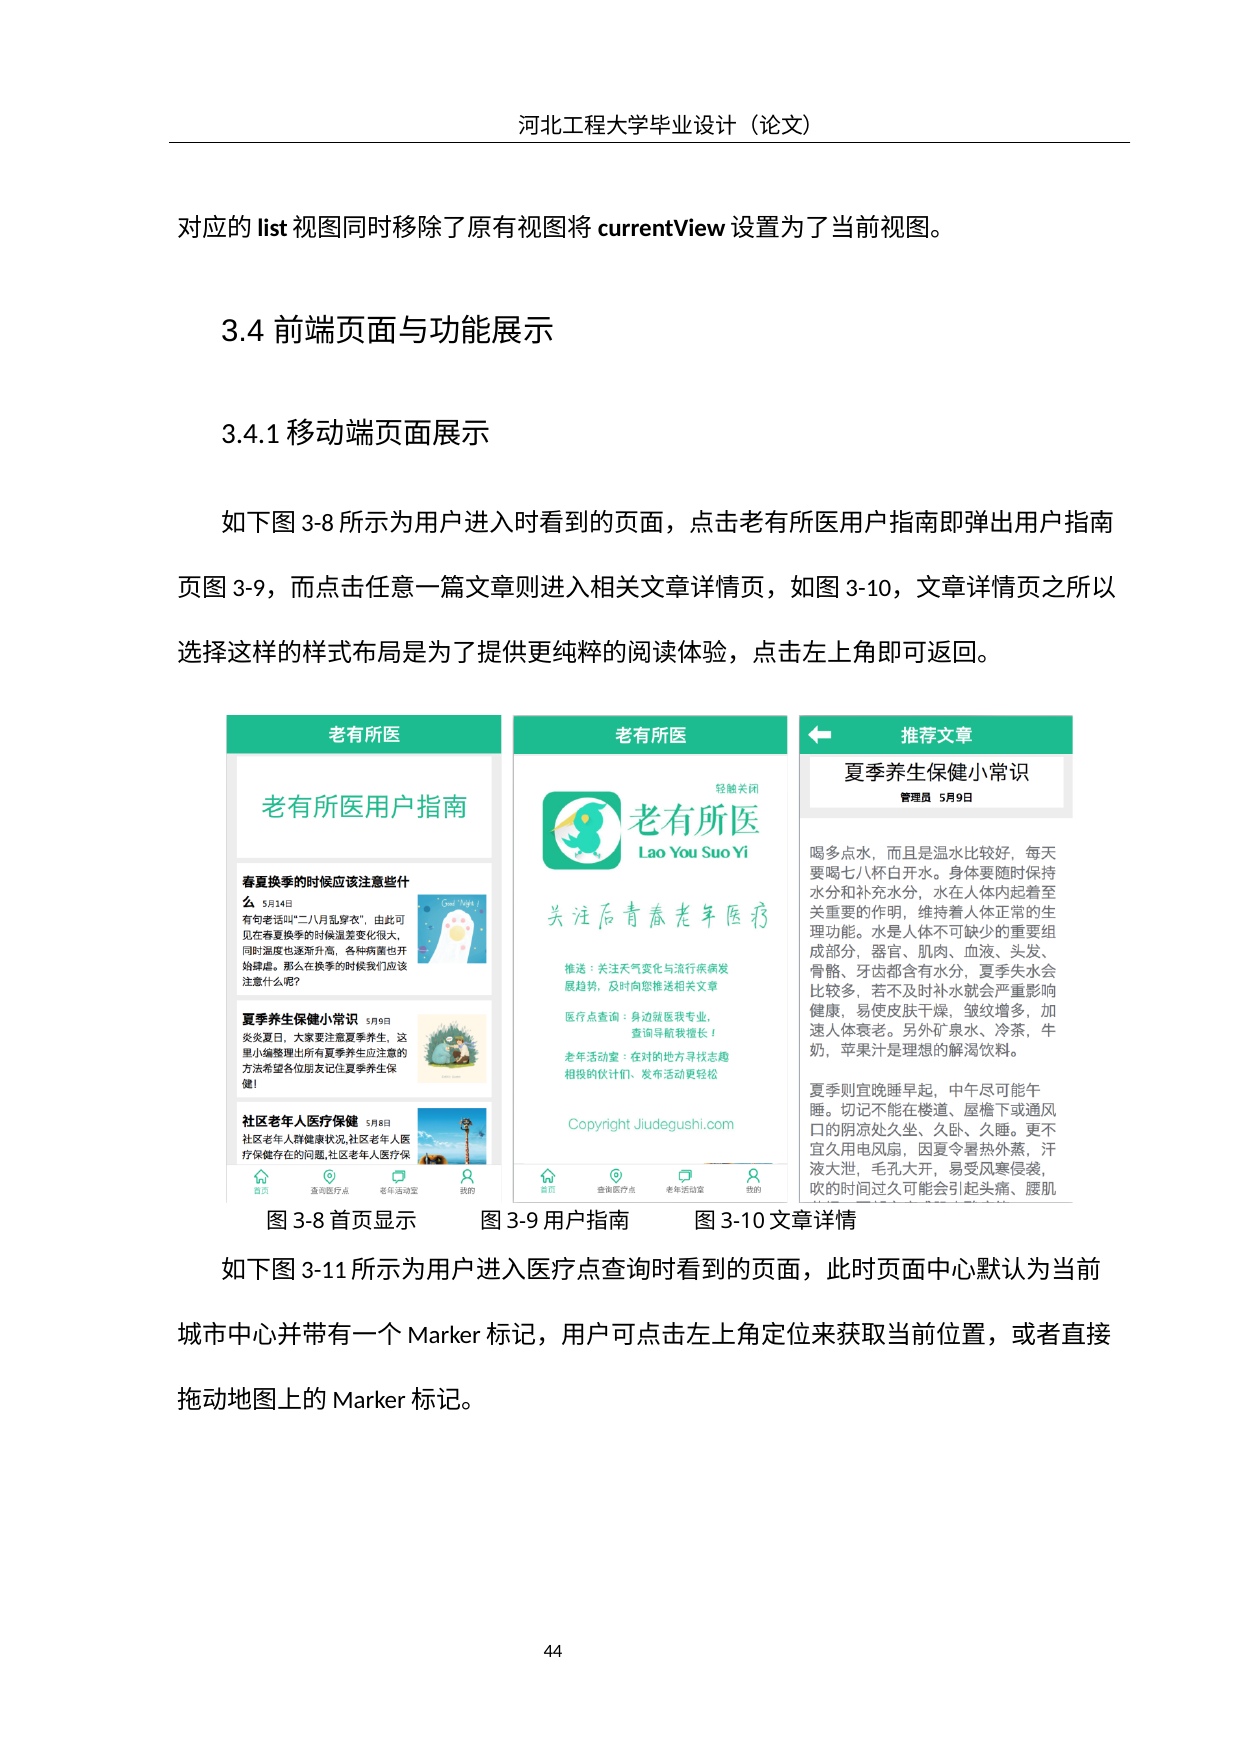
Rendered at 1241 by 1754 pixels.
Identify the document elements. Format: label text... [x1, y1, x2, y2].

picture [512, 715, 788, 1203]
text 图3-8首页显示 图3-9用户指南 图3-10文章详情 [177, 1203, 1122, 1236]
picture [226, 715, 502, 1203]
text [177, 193, 1122, 258]
subtitle 3.4 前端页面与功能展示 [177, 296, 1122, 361]
text 如下图3-11所示为用户进入医疗点查询时看到的页面，此时页面中心默认为当前城市中心并带有一个Marker标记，用户可点击左上角定位来获取当前位置，或者直接拖动地图上的Marker标记。 [177, 1236, 1122, 1431]
picture [798, 715, 1073, 1203]
text 如下图3-8所示为用户进入时看到的页面，点击老有所医用户指南即弹出用户指南页图3-9，而点击任意一篇文章则进入相关文章详情页，如图3-10，文章详情页之所以选择这样的样式布局是为了提供更纯粹的阅读体验，点击左上角即可返回。 [177, 488, 1122, 683]
subtitle 3.4.1 移动端页面展示 [177, 398, 1122, 463]
